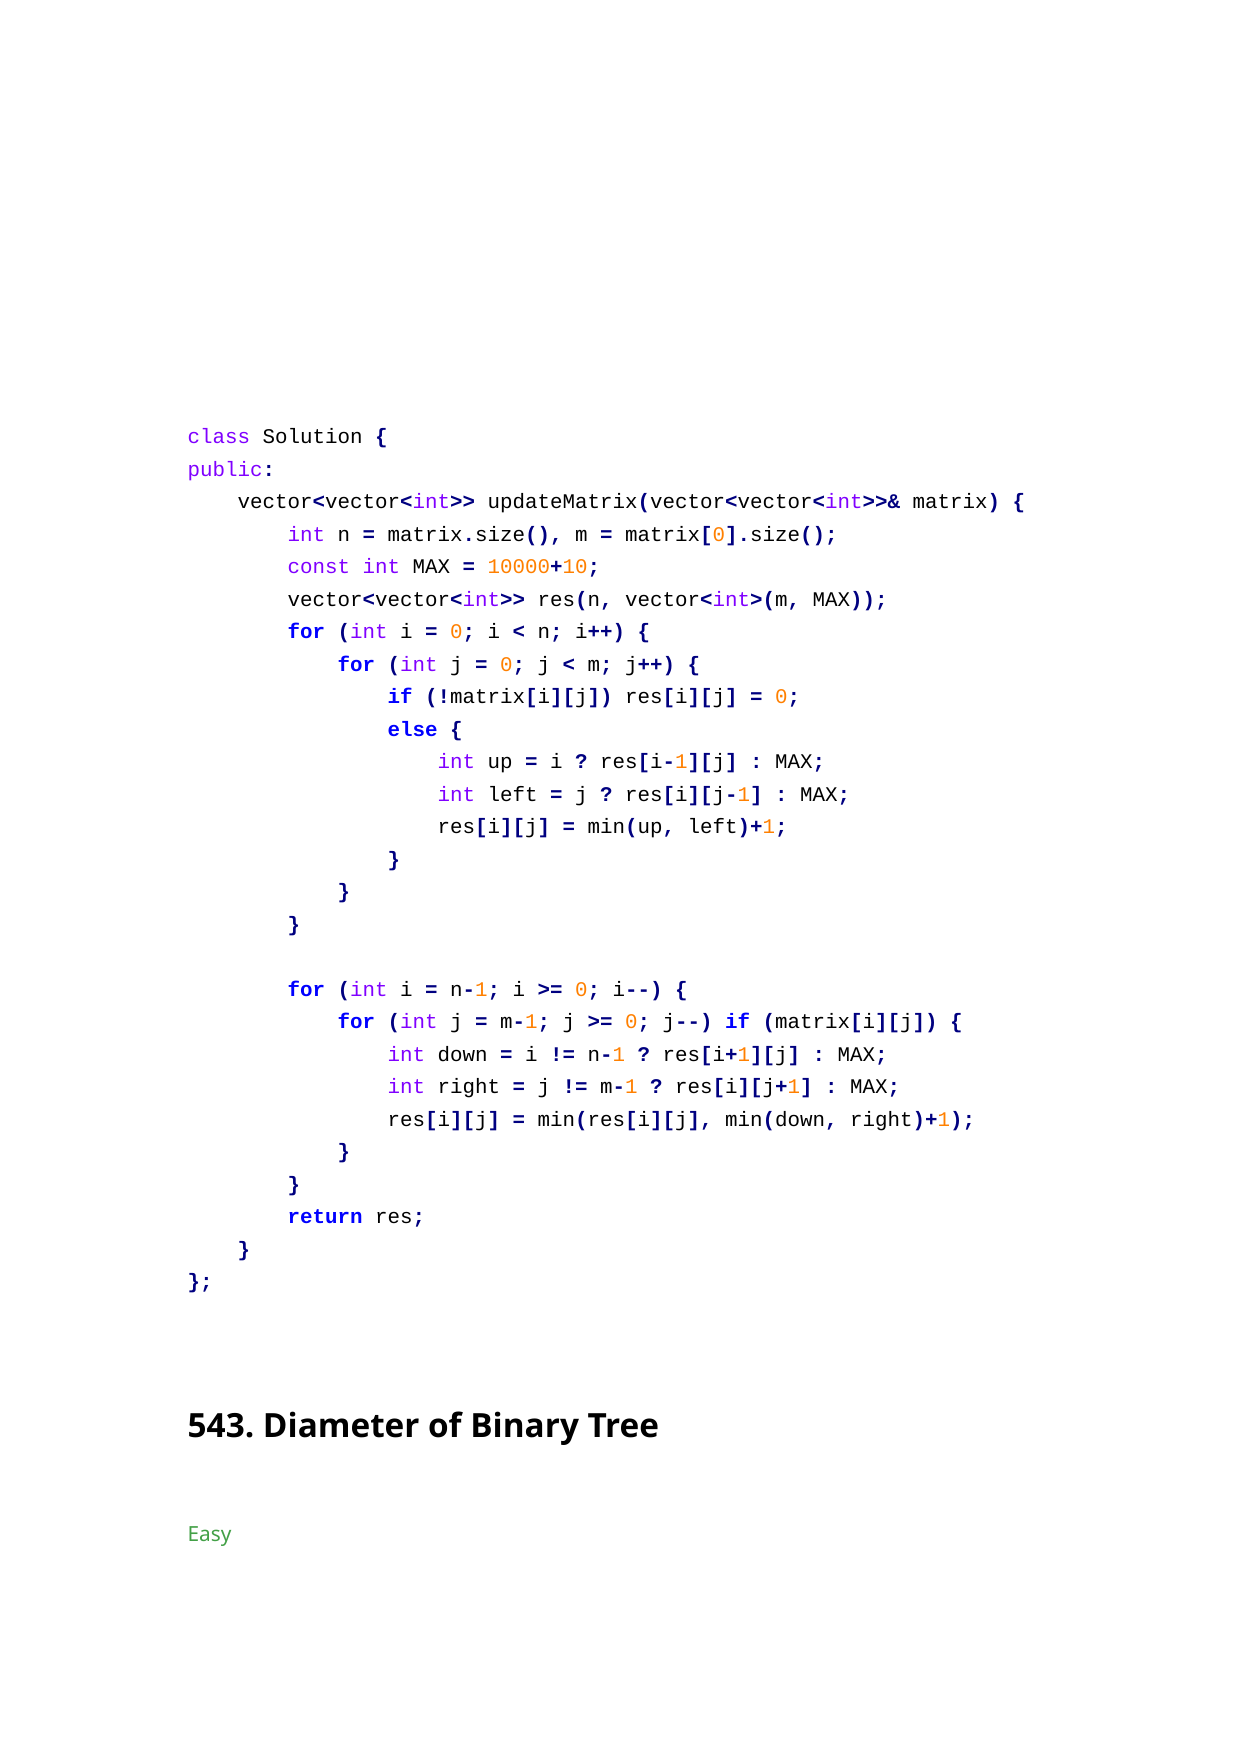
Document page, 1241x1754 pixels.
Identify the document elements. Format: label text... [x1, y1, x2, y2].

text int n = matrix.size(), m = matrix[0].size(); [187, 519, 1053, 552]
text res[i][j] = min(res[i][j], min(down, right)+1); [187, 1104, 1053, 1137]
text return res; [187, 1202, 1053, 1234]
text for (int i = n-1; i >= 0; i--) { [187, 974, 1053, 1007]
text else { [187, 714, 1053, 747]
text for (int i = 0; i < n; i++) { [187, 617, 1053, 649]
text class Solution { [187, 422, 1053, 454]
subtitle 543. Diameter of Binary Tree [187, 1392, 1053, 1457]
text } [187, 1169, 1053, 1202]
text } [187, 844, 1053, 877]
text int down = i != n-1 ? res[i+1][j] : MAX; [187, 1039, 1053, 1072]
text for (int j = m-1; j >= 0; j--) if (matrix[i][j]) { [187, 1007, 1053, 1039]
text int left = j ? res[i][j-1] : MAX; [187, 779, 1053, 812]
text }; [187, 1267, 1053, 1299]
text vector<vector<int>> updateMatrix(vector<vector<int>>& matrix) { [187, 487, 1053, 519]
text res[i][j] = min(up, left)+1; [187, 812, 1053, 844]
text const int MAX = 10000+10; [187, 552, 1053, 584]
text public: [187, 454, 1053, 487]
text } [187, 1234, 1053, 1267]
text for (int j = 0; j < m; j++) { [187, 649, 1053, 682]
text } [187, 909, 1053, 942]
text int right = j != m-1 ? res[i][j+1] : MAX; [187, 1072, 1053, 1104]
text vector<vector<int>> res(n, vector<int>(m, MAX)); [187, 584, 1053, 617]
text } [187, 877, 1053, 909]
text int up = i ? res[i-1][j] : MAX; [187, 747, 1053, 779]
text } [187, 1137, 1053, 1169]
text if (!matrix[i][j]) res[i][j] = 0; [187, 682, 1053, 714]
text Easy [187, 1517, 1053, 1549]
